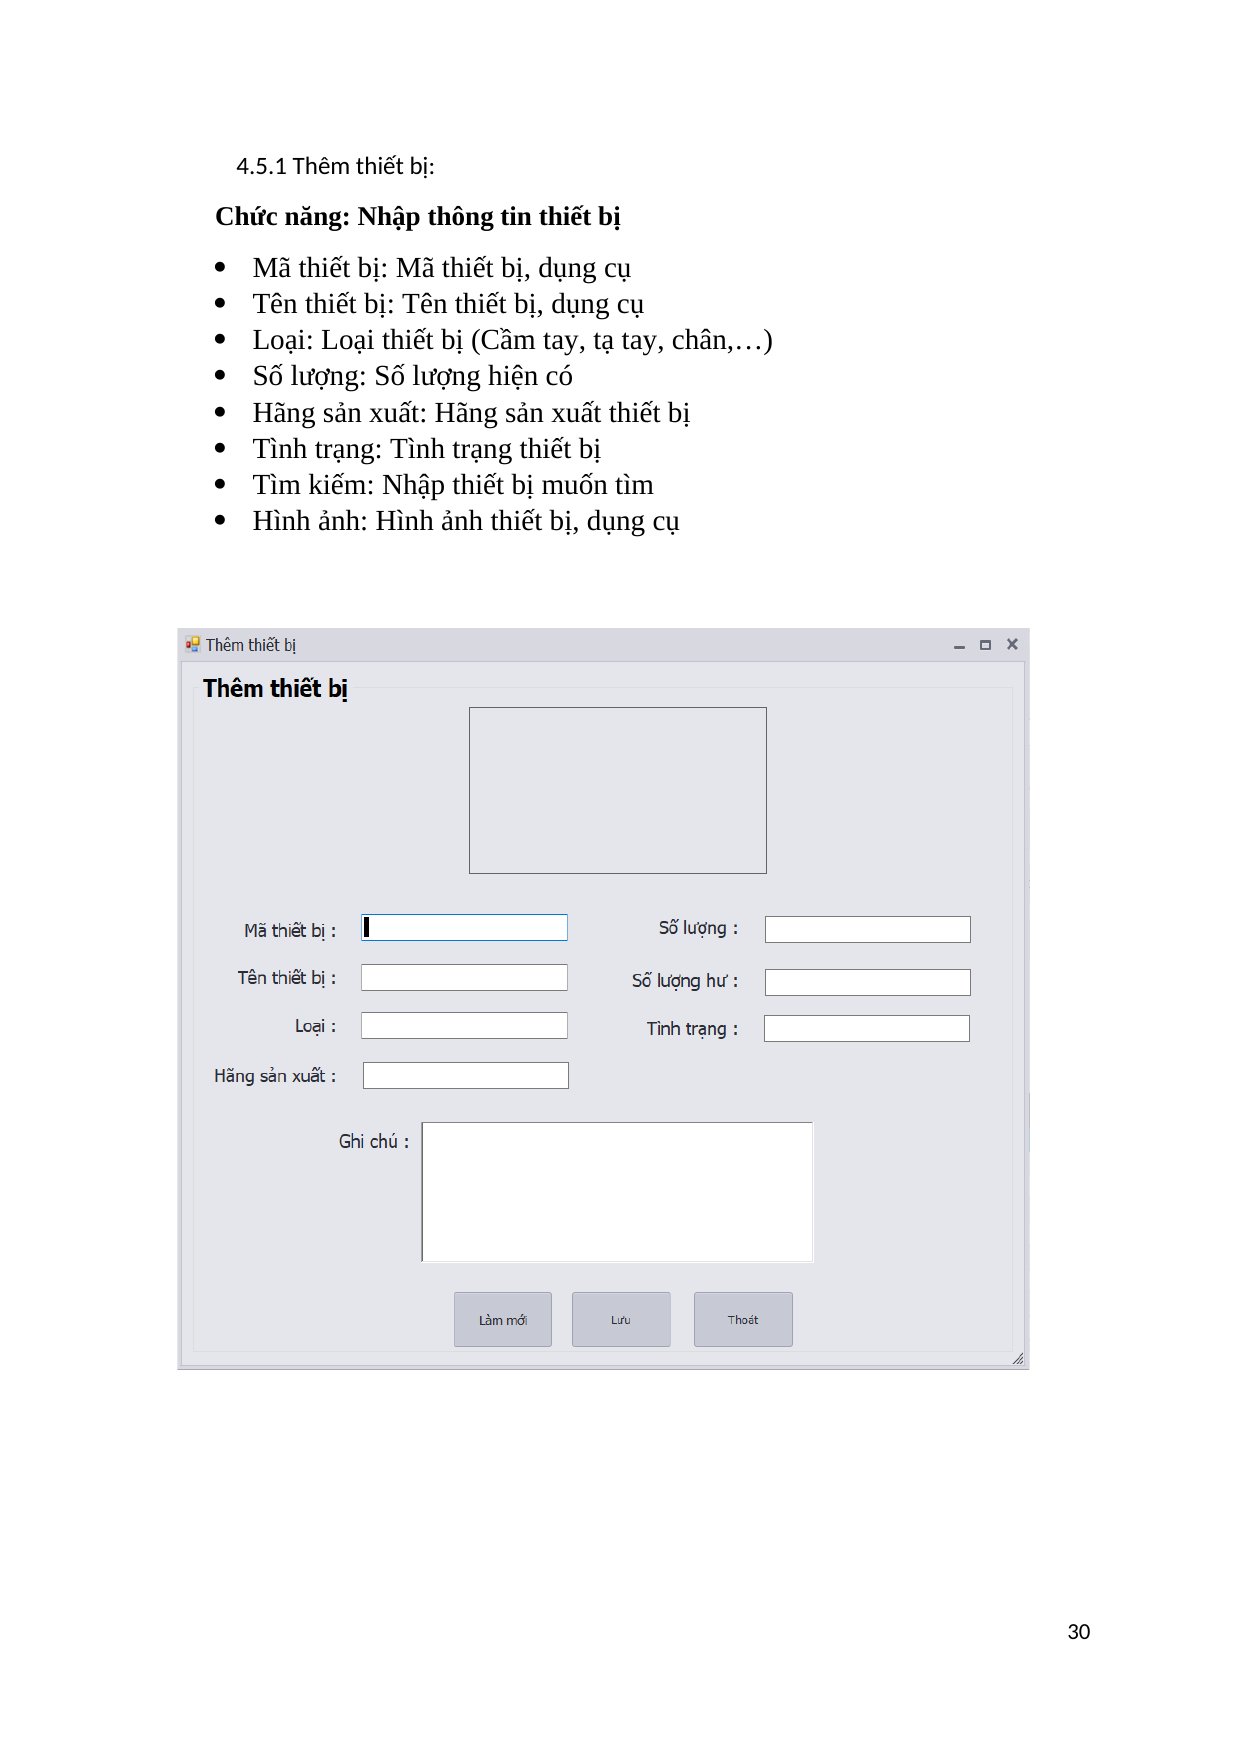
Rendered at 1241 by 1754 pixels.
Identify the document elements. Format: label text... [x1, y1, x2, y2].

list Hình ảnh: Hình ảnh thiết bị, dụng cụ [215, 503, 1090, 537]
picture [177, 628, 1030, 1370]
list Số lượng: Số lượng hiện có [215, 358, 1090, 392]
text Chức năng: Nhập thông tin thiết bị [177, 199, 1090, 231]
list Tìm kiếm: Nhập thiết bị muốn tìm [215, 467, 1090, 501]
text 4.5.1 Thêm thiết bị: [177, 150, 1090, 181]
list Hãng sản xuất: Hãng sản xuất thiết bị [215, 395, 1090, 428]
list Mã thiết bị: Mã thiết bị, dụng cụ [215, 250, 1090, 283]
list Loại: Loại thiết bị (Cầm tay, tạ tay, chân,…) [215, 322, 1090, 356]
list Tên thiết bị: Tên thiết bị, dụng cụ [215, 286, 1090, 320]
list Tình trạng: Tình trạng thiết bị [215, 431, 1090, 465]
